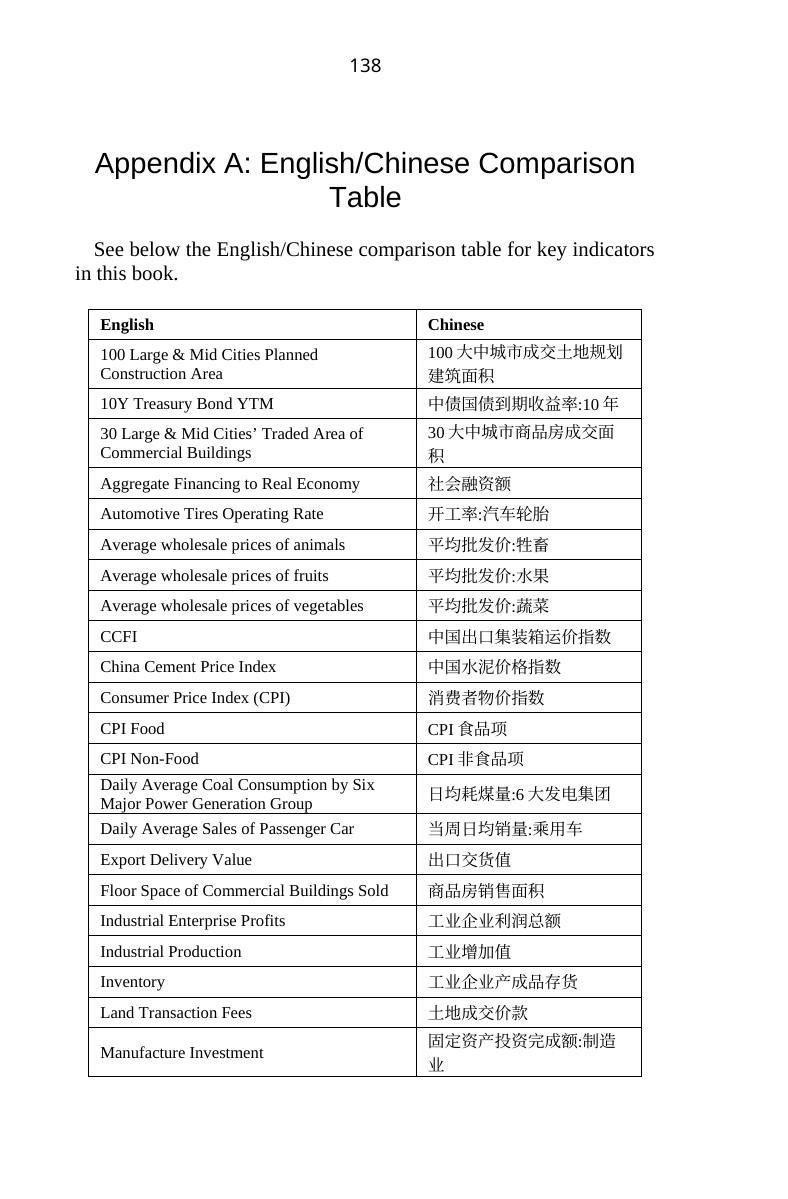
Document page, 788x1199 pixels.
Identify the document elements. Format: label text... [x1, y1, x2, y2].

table_cell 当周日均销量:乘用车 [417, 814, 641, 843]
table_cell 日均耗煤量:6大发电集团 [417, 775, 641, 813]
table_cell 土地成交价款 [417, 998, 641, 1027]
table_cell CCFI [89, 621, 416, 651]
table_cell 中债国债到期收益率:10年 [417, 389, 641, 418]
text See below the English/Chinese comparison table for key indicators in this book. [75, 237, 656, 285]
table_cell Aggregate Financing to Real Economy [89, 468, 416, 498]
table_cell Automotive Tires Operating Rate [89, 499, 416, 528]
table_cell Export Delivery Value [89, 845, 416, 874]
table_cell 100大中城市成交土地规划建筑面积 [417, 340, 641, 388]
table_cell 工业增加值 [417, 936, 641, 966]
table_cell 10Y Treasury Bond YTM [89, 389, 416, 418]
table_header Chinese [417, 310, 641, 339]
table_cell CPI Non-Food [89, 744, 416, 773]
table_cell 工业企业利润总额 [417, 906, 641, 935]
table_cell 平均批发价:水果 [417, 560, 641, 590]
table_cell 100 Large & Mid Cities Planned Construction Area [89, 340, 416, 388]
table_cell 平均批发价:牲畜 [417, 530, 641, 559]
table_cell Inventory [89, 967, 416, 997]
table_cell 30大中城市商品房成交面积 [417, 419, 641, 467]
table_cell Floor Space of Commercial Buildings Sold [89, 875, 416, 905]
table_cell Average wholesale prices of fruits [89, 560, 416, 590]
table_cell China Cement Price Index [89, 652, 416, 682]
table_cell 商品房销售面积 [417, 875, 641, 905]
table_cell 平均批发价:蔬菜 [417, 591, 641, 620]
table_cell CPI Food [89, 713, 416, 743]
table_cell 中国水泥价格指数 [417, 652, 641, 682]
table_cell 工业企业产成品存货 [417, 967, 641, 997]
text Appendix A: English/Chinese Comparison Table [75, 146, 656, 213]
table_cell 中国出口集装箱运价指数 [417, 621, 641, 651]
table_cell Industrial Enterprise Profits [89, 906, 416, 935]
table_cell 开工率:汽车轮胎 [417, 499, 641, 528]
table_cell Daily Average Sales of Passenger Car [89, 814, 416, 843]
table_cell Average wholesale prices of animals [89, 530, 416, 559]
table_cell Land Transaction Fees [89, 998, 416, 1027]
table_cell Consumer Price Index (CPI) [89, 683, 416, 712]
table_cell CPI食品项 [417, 713, 641, 743]
table_cell 社会融资额 [417, 468, 641, 498]
table_cell Industrial Production [89, 936, 416, 966]
table_cell Daily Average Coal Consumption by Six Major Power Generation Group [89, 775, 416, 813]
table_cell Average wholesale prices of vegetables [89, 591, 416, 620]
table_cell 固定资产投资完成额:制造业 [417, 1028, 641, 1076]
table_cell Manufacture Investment [89, 1028, 416, 1076]
table_cell 消费者物价指数 [417, 683, 641, 712]
table_cell 出口交货值 [417, 845, 641, 874]
table_header English [89, 310, 416, 339]
table_cell CPI非食品项 [417, 744, 641, 773]
table_cell 30 Large & Mid Cities’ Traded Area of Commercial Buildings [89, 419, 416, 467]
